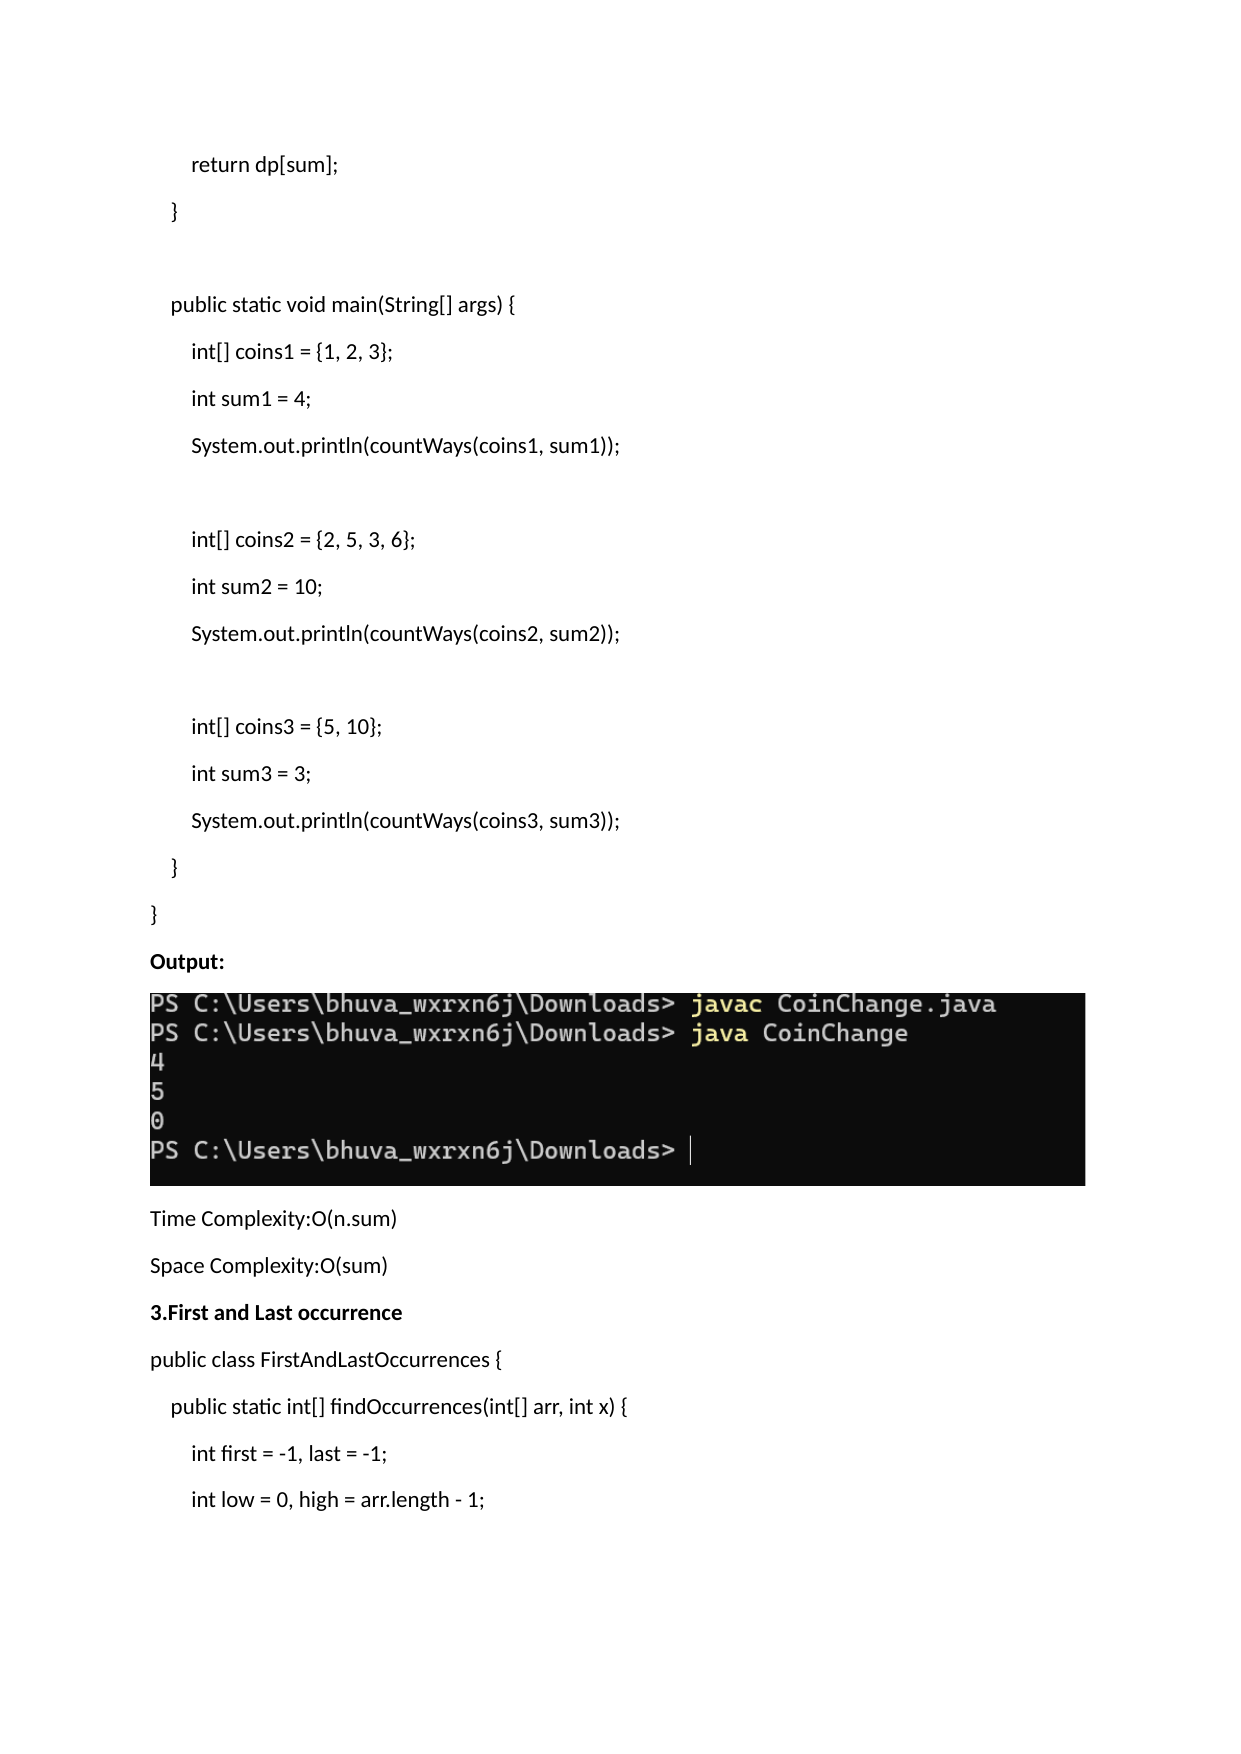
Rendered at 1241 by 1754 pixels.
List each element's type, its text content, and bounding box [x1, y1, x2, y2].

text int sum3 = 3; [150, 759, 1090, 787]
text } [150, 197, 1090, 225]
text return dp[sum]; [150, 150, 1090, 178]
text int first = -1, last = -1; [150, 1439, 1090, 1467]
text int low = 0, high = arr.length - 1; [150, 1486, 1090, 1513]
text } [150, 853, 1090, 881]
text Output: [150, 947, 1090, 975]
text Time Complexity:O(n.sum) [150, 1204, 1090, 1232]
text int sum2 = 10; [150, 572, 1090, 600]
text public static void main(String[] args) { [150, 291, 1090, 319]
text Space Complexity:O(sum) [150, 1251, 1090, 1279]
text System.out.println(countWays(coins1, sum1)); [150, 431, 1090, 459]
text public class FirstAndLastOccurrences { [150, 1345, 1090, 1373]
text } [150, 900, 1090, 928]
text int[] coins3 = {5, 10}; [150, 712, 1090, 741]
text int[] coins1 = {1, 2, 3}; [150, 337, 1090, 366]
text 3.First and Last occurrence [150, 1298, 1090, 1326]
text public static int[] findOccurrences(int[] arr, int x) { [150, 1392, 1090, 1420]
picture [150, 993, 1086, 1186]
text System.out.println(countWays(coins2, sum2)); [150, 619, 1090, 647]
text int sum1 = 4; [150, 384, 1090, 412]
text System.out.println(countWays(coins3, sum3)); [150, 806, 1090, 834]
text int[] coins2 = {2, 5, 3, 6}; [150, 525, 1090, 553]
